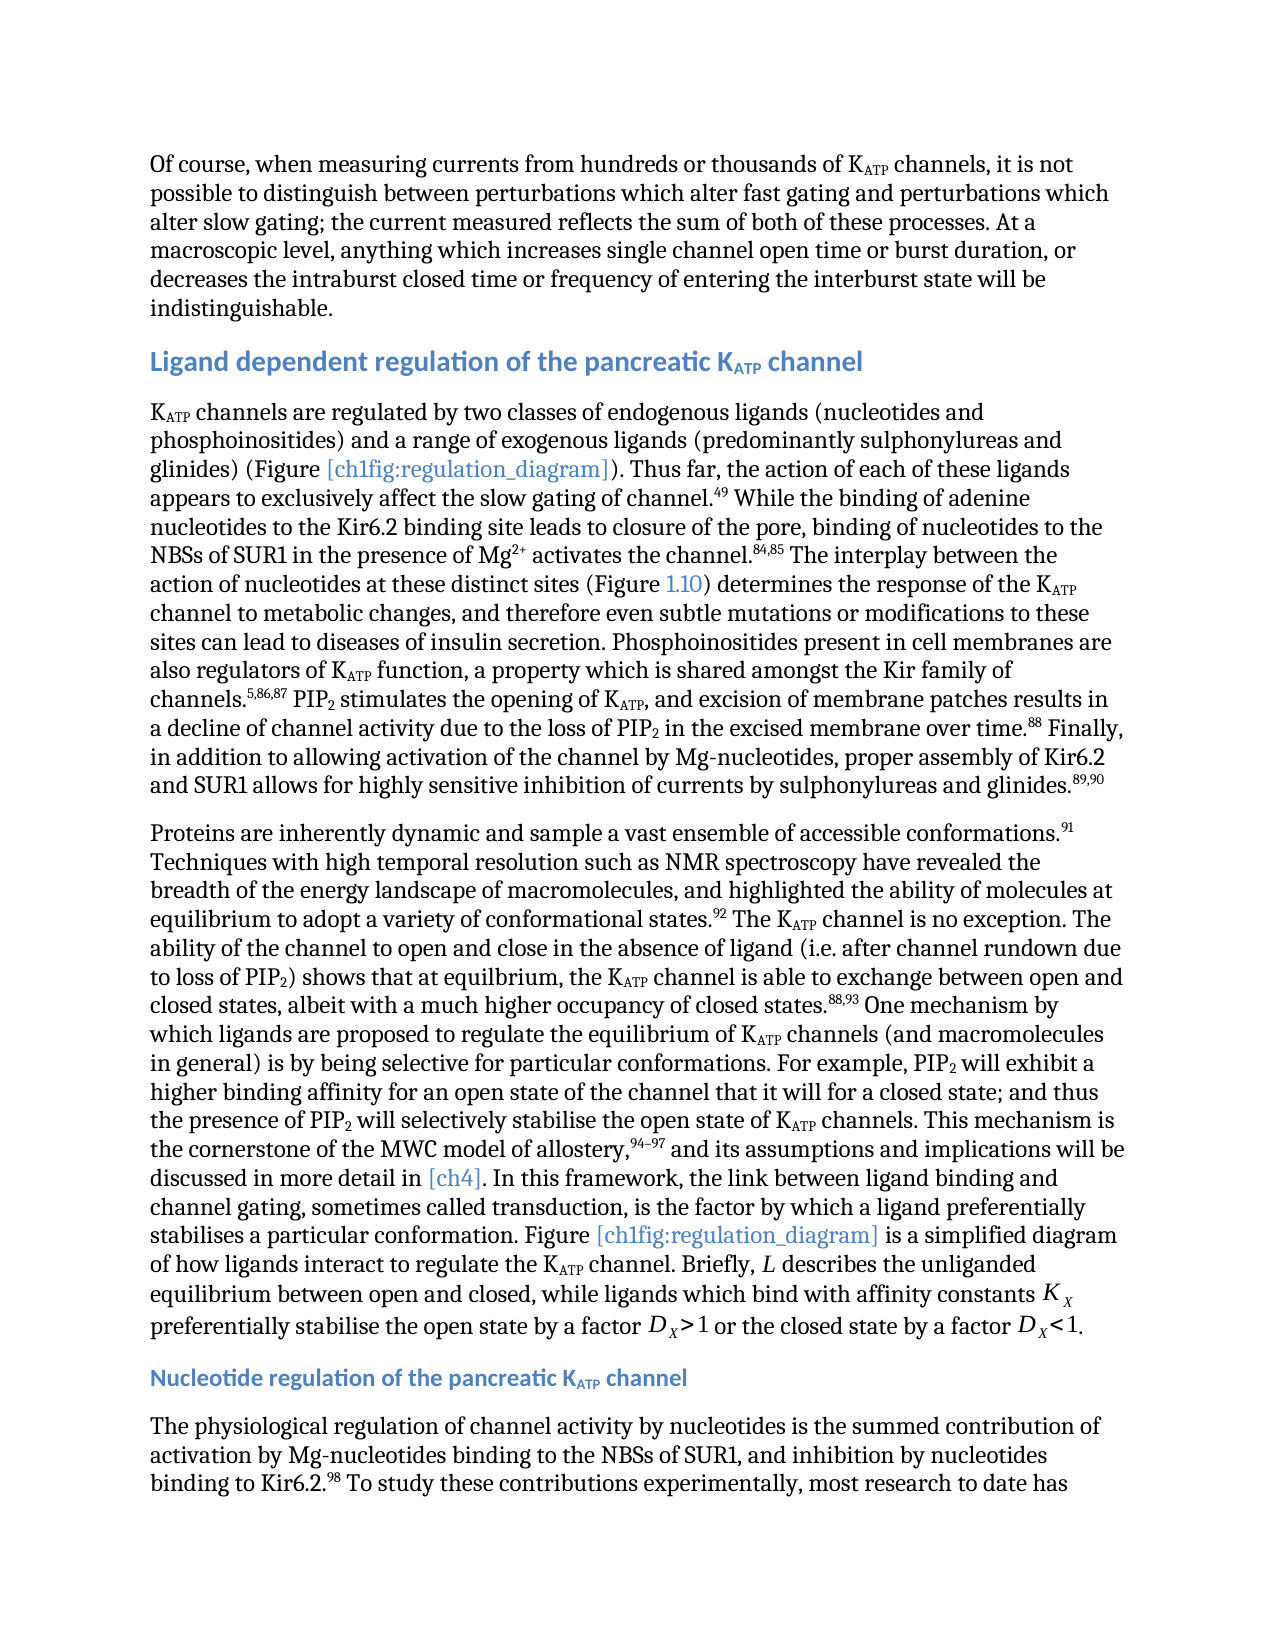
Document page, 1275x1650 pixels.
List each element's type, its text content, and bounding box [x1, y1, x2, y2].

subtitle Ligand dependent regulation of the pancreatic KATP channel [150, 343, 1125, 379]
text Proteins are inherently dynamic and sample a vast ensemble of accessible conformations.91 Techniques with high temporal resolution such as NMR spectroscopy have revealed the breadth of the energy landscape of macromolecules, and highlighted the ability of molecules at equilibrium to adopt a variety of conformational states.92 The KATP channel is no exception. The ability of the channel to open and close in the absence of ligand (i.e. after channel rundown due to loss of PIP2) shows that at equilbrium, the KATP channel is able to exchange between open and closed states, albeit with a much higher occupancy of closed states.88,93 One mechanism by which ligands are proposed to regulate the equilibrium of KATP channels (and macromolecules in general) is by being selective for particular conformations. For example, PIP2 will exhibit a higher binding affinity for an open state of the channel that it will for a closed state; and thus the presence of PIP2 will selectively stabilise the open state of KATP channels. This mechanism is the cornerstone of the MWC model of allostery,94–97 and its assumptions and implications will be discussed in more detail in [ch4]. In this framework, the link between ligand binding and channel gating, sometimes called transduction, is the factor by which a ligand preferentially stabilises a particular conformation. Figure [ch1fig:regulation_diagram] is a simplified diagram of how ligands interact to regulate the KATP channel. Briefly, describes the unliganded equilibrium between open and closed, while ligands which bind with affinity constants preferentially stabilise the open state by a factor or the closed state by a factor . [150, 819, 1125, 1342]
subtitle Nucleotide regulation of the pancreatic KATP channel [150, 1362, 1125, 1393]
text KATP channels are regulated by two classes of endogenous ligands (nucleotides and phosphoinositides) and a range of exogenous ligands (predominantly sulphonylureas and glinides) (Figure [ch1fig:regulation_diagram]). Thus far, the action of each of these ligands appears to exclusively affect the slow gating of channel.49 While the binding of adenine nucleotides to the Kir6.2 binding site leads to closure of the pore, binding of nucleotides to the NBSs of SUR1 in the presence of Mg2+ activates the channel.84,85 The interplay between the action of nucleotides at these distinct sites (Figure 1.10) determines the response of the KATP channel to metabolic changes, and therefore even subtle mutations or modifications to these sites can lead to diseases of insulin secretion. Phosphoinositides present in cell membranes are also regulators of KATP function, a property which is shared amongst the Kir family of channels.5,86,87 PIP2 stimulates the opening of KATP, and excision of membrane patches results in a decline of channel activity due to the loss of PIP2 in the excised membrane over time.88 Finally, in addition to allowing activation of the channel by Mg-nucleotides, proper assembly of Kir6.2 and SUR1 allows for highly sensitive inhibition of currents by sulphonylureas and glinides.89,90 [150, 398, 1125, 800]
text Of course, when measuring currents from hundreds or thousands of KATP channels, it is not possible to distinguish between perturbations which alter fast gating and perturbations which alter slow gating; the current measured reflects the sum of both of these processes. At a macroscopic level, anything which increases single channel open time or burst duration, or decreases the intraburst closed time or frequency of entering the interburst state will be indistinguishable. [150, 150, 1125, 322]
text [150, 1412, 1125, 1498]
